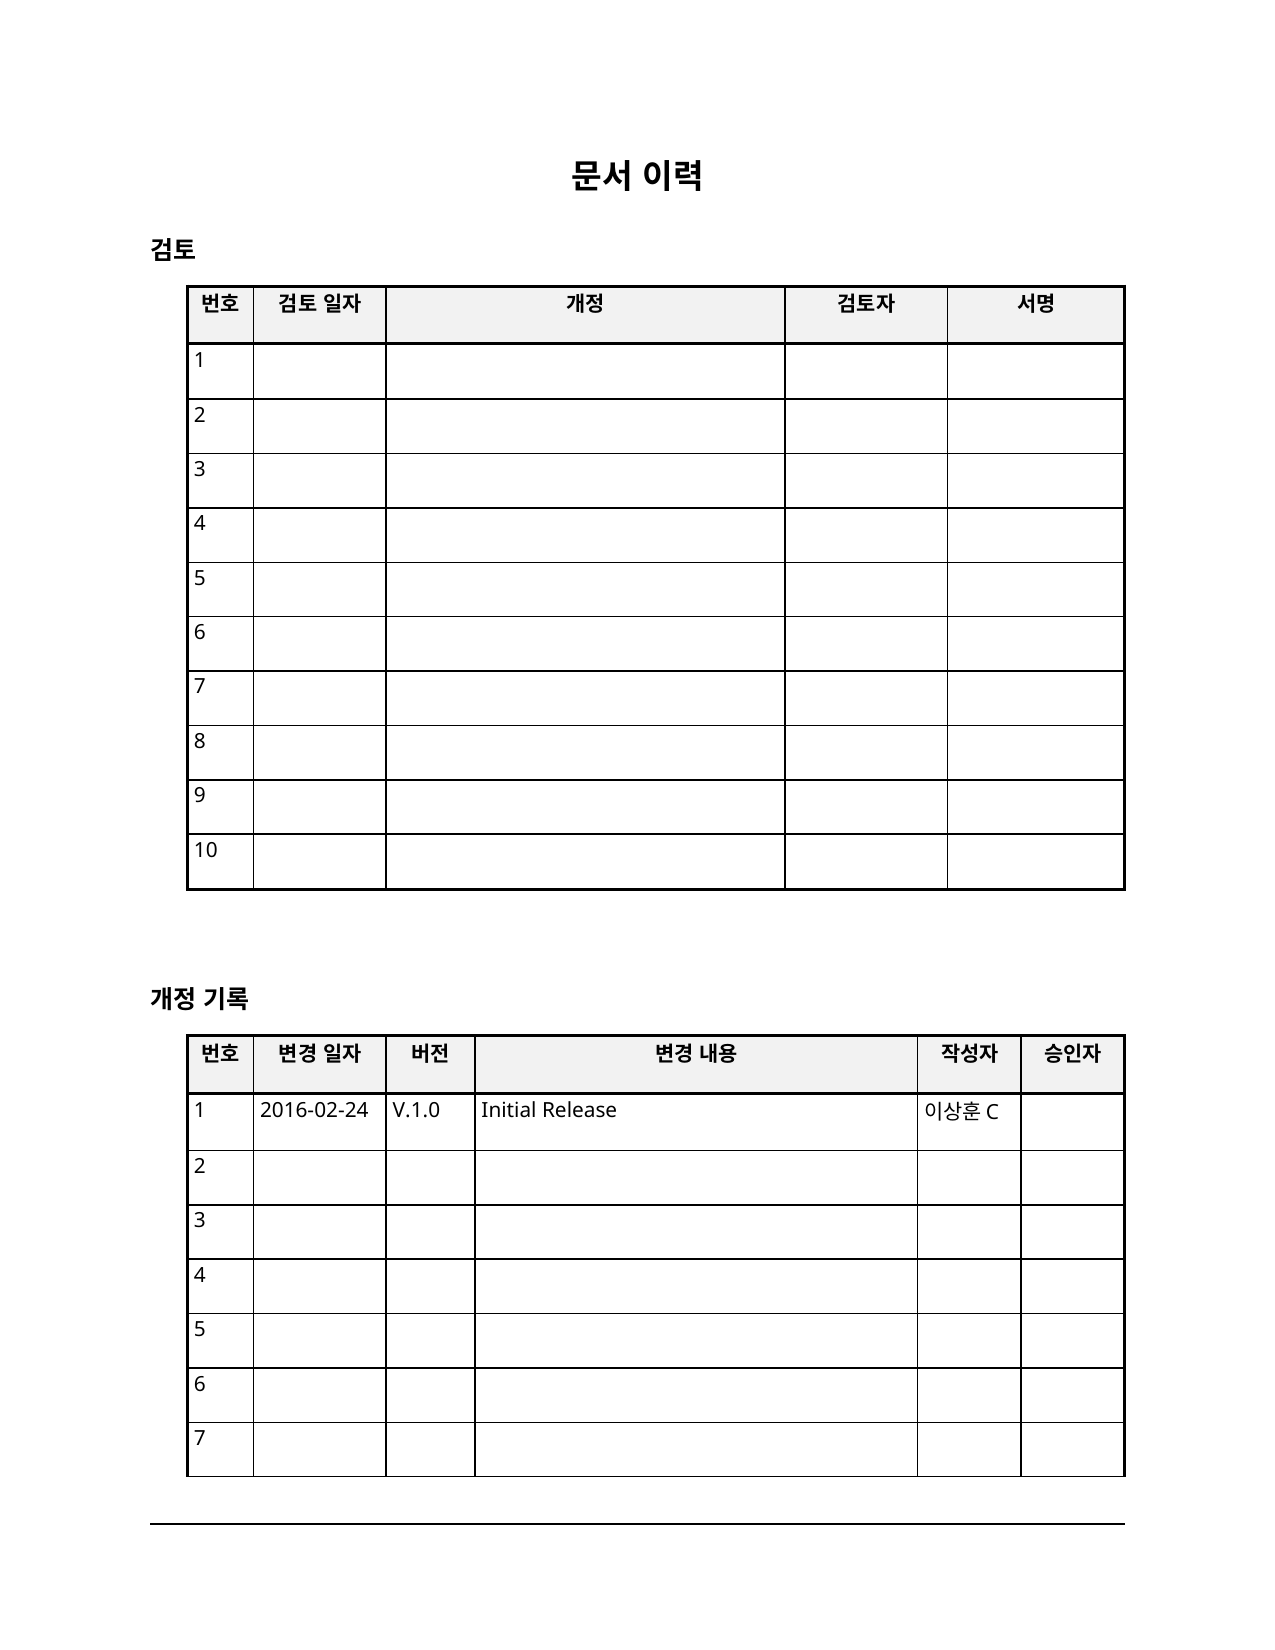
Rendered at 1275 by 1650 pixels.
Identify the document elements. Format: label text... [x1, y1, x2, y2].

table_cell [254, 454, 385, 507]
table_cell [387, 672, 784, 724]
table_header 번호 [189, 288, 253, 342]
table_cell [387, 563, 784, 616]
table_cell [254, 1314, 385, 1367]
table_cell 10 [189, 835, 253, 888]
table_cell 3 [189, 454, 253, 507]
table_cell [476, 1260, 917, 1313]
table_header 번호 [189, 1037, 253, 1092]
table_cell 7 [189, 672, 253, 724]
table_header 변경 내용 [476, 1037, 917, 1092]
table_cell [387, 617, 784, 670]
table_cell [918, 1260, 1020, 1313]
table_cell 1 [189, 1095, 253, 1149]
table_cell [387, 509, 784, 561]
table_cell [1022, 1314, 1123, 1367]
table_cell 2 [189, 400, 253, 453]
table_cell [476, 1151, 917, 1204]
table_cell [1022, 1260, 1123, 1313]
table_cell [476, 1423, 917, 1476]
table_cell [1022, 1369, 1123, 1421]
table_cell 6 [189, 617, 253, 670]
table_cell [786, 563, 947, 616]
table_header 개정 [387, 288, 784, 342]
table_cell [918, 1206, 1020, 1258]
table_cell [254, 726, 385, 779]
table_cell [948, 509, 1123, 561]
table_cell [948, 672, 1123, 724]
table_cell [786, 345, 947, 398]
table_cell [387, 400, 784, 453]
table_cell [254, 400, 385, 453]
table_cell [254, 835, 385, 888]
table_cell [948, 835, 1123, 888]
table_cell [918, 1423, 1020, 1476]
table_cell [254, 1260, 385, 1313]
table_cell [918, 1151, 1020, 1204]
table_cell [948, 617, 1123, 670]
title 문서 이력 [150, 150, 1125, 198]
table_cell [948, 454, 1123, 507]
table_header [1022, 1037, 1123, 1092]
table_header 작성자 [918, 1037, 1020, 1092]
table_cell [254, 1206, 385, 1258]
table_cell 4 [189, 1260, 253, 1313]
table_cell [387, 1423, 474, 1476]
table_cell [254, 672, 385, 724]
table_cell [254, 1151, 385, 1204]
table_cell [786, 726, 947, 779]
table_header 검토자 [786, 288, 947, 342]
table_cell 3 [189, 1206, 253, 1258]
table_cell 이상훈C [918, 1095, 1020, 1149]
table_cell 5 [189, 563, 253, 616]
table_cell [387, 1314, 474, 1367]
table_cell [948, 563, 1123, 616]
table_cell [948, 726, 1123, 779]
table_cell [254, 509, 385, 561]
table_cell [387, 835, 784, 888]
table_cell [387, 1369, 474, 1421]
table_cell [387, 1260, 474, 1313]
table_cell [948, 781, 1123, 833]
table_cell [918, 1314, 1020, 1367]
table_cell [786, 454, 947, 507]
table_cell [254, 1423, 385, 1476]
table_cell [1022, 1423, 1123, 1476]
table_cell [254, 617, 385, 670]
table_cell [948, 345, 1123, 398]
table_cell 6 [189, 1369, 253, 1421]
table_cell [1022, 1095, 1123, 1149]
table_cell [476, 1369, 917, 1421]
table_header 서명 [948, 288, 1123, 342]
table_cell [387, 454, 784, 507]
table_cell 1 [189, 345, 253, 398]
table_cell 5 [189, 1314, 253, 1367]
table_cell [476, 1314, 917, 1367]
table_header 버전 [387, 1037, 474, 1092]
table_cell [476, 1206, 917, 1258]
table_cell [786, 672, 947, 724]
table_cell 4 [189, 509, 253, 561]
table_cell [387, 345, 784, 398]
table_cell [786, 617, 947, 670]
subtitle 개정 기록 [150, 980, 1125, 1016]
table_cell [387, 1151, 474, 1204]
subtitle 검토 [150, 230, 1125, 267]
table_cell [254, 1369, 385, 1421]
table_cell [387, 726, 784, 779]
table_cell [1022, 1206, 1123, 1258]
table_cell V.1.0 [387, 1095, 474, 1149]
table_cell 7 [189, 1423, 253, 1476]
table_cell [254, 781, 385, 833]
table_header 검토 일자 [254, 288, 385, 342]
table_cell 9 [189, 781, 253, 833]
table_cell [254, 563, 385, 616]
table_cell [786, 835, 947, 888]
table_cell [786, 509, 947, 561]
table_cell [1022, 1151, 1123, 1204]
table_cell Initial Release [476, 1095, 917, 1149]
table_cell [786, 781, 947, 833]
table_cell 2 [189, 1151, 253, 1204]
table_cell [948, 400, 1123, 453]
table_header 변경 일자 [254, 1037, 385, 1092]
table_cell [387, 781, 784, 833]
table_cell 2016-02-24 [254, 1095, 385, 1149]
table_cell [387, 1206, 474, 1258]
table_cell [254, 345, 385, 398]
table_cell [918, 1369, 1020, 1421]
table_cell [786, 400, 947, 453]
table_cell 8 [189, 726, 253, 779]
